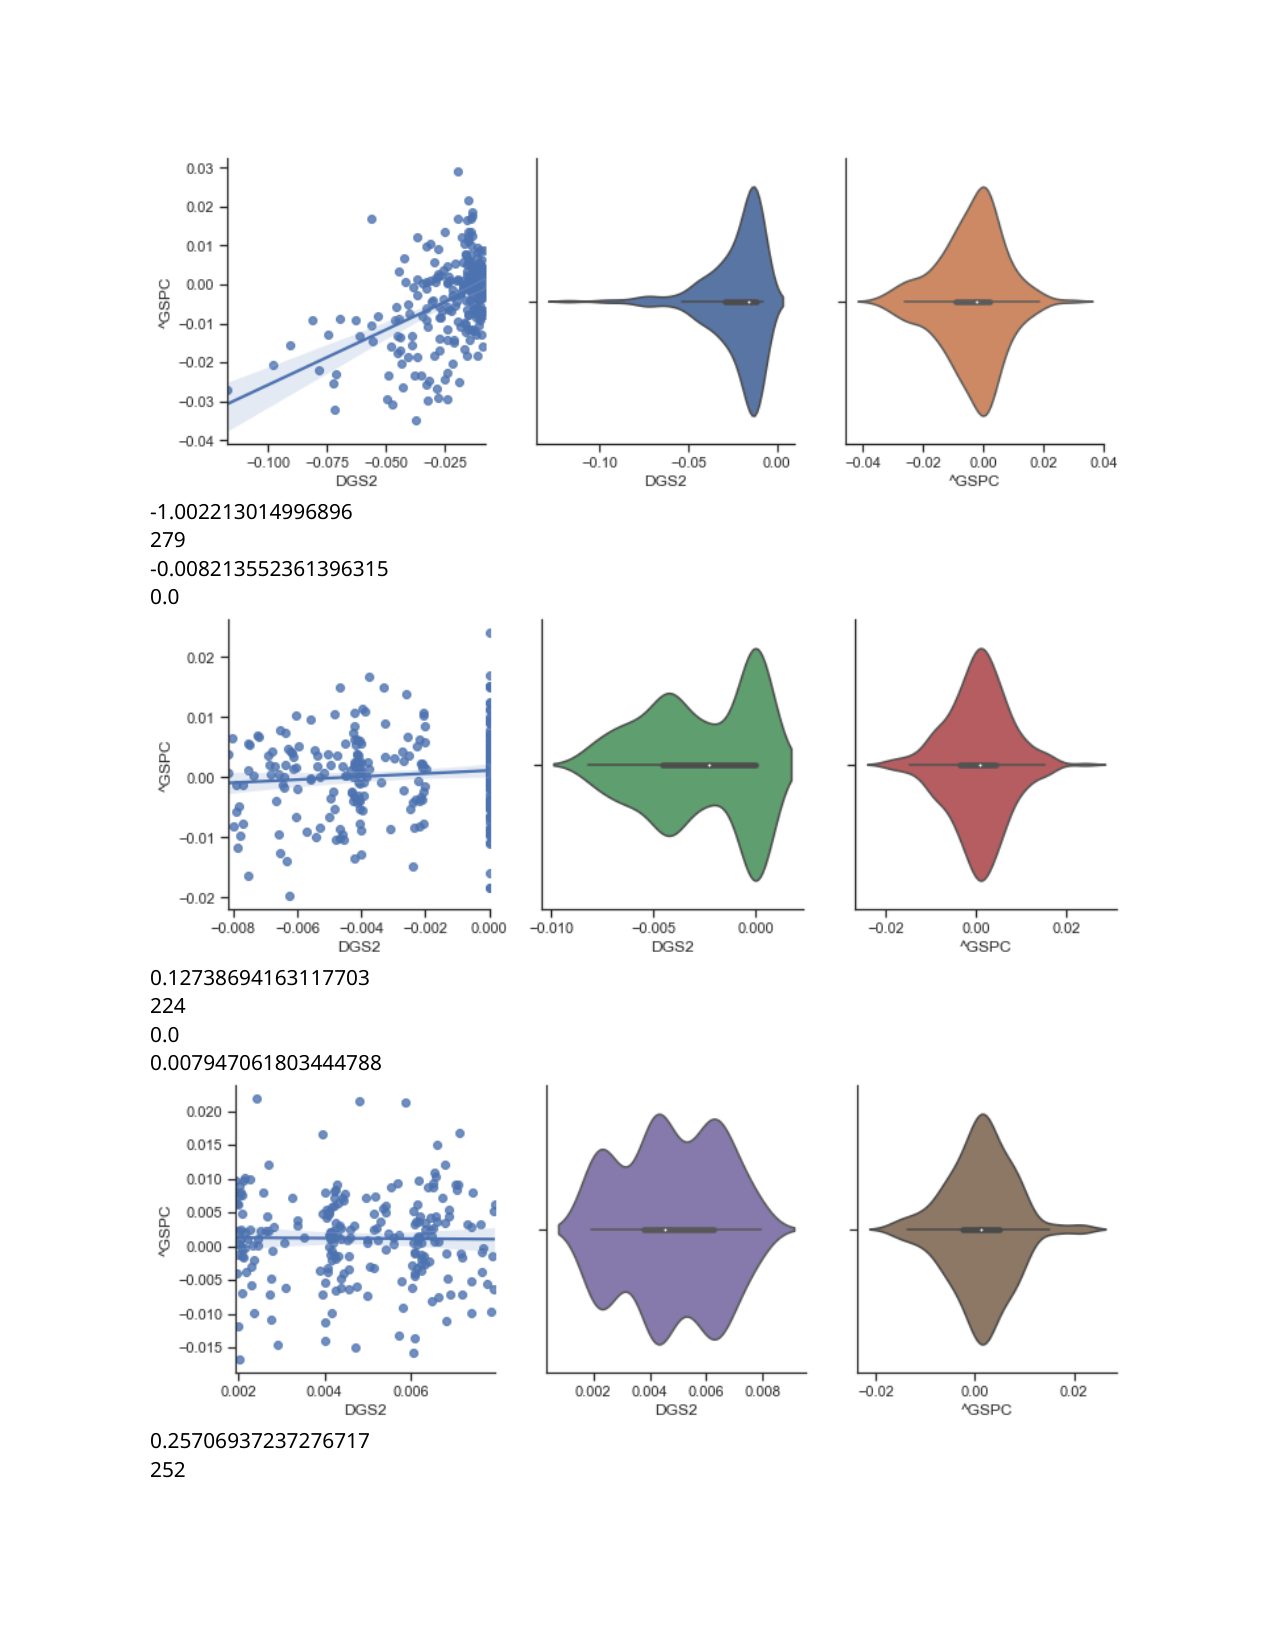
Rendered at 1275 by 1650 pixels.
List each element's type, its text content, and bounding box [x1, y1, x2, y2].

text 224 [150, 992, 1125, 1020]
text 0.007947061803444788 [150, 1048, 1125, 1076]
text 0.0 [150, 582, 1125, 611]
text 0.25706937237276717 [150, 1427, 1125, 1455]
text 0.12738694163117703 [150, 964, 1125, 992]
picture [150, 1076, 1125, 1427]
text -1.002213014996896 [150, 498, 1125, 526]
picture [150, 611, 1125, 964]
text -0.008213552361396315 [150, 554, 1125, 582]
picture [150, 150, 1125, 498]
text 252 [150, 1455, 1125, 1483]
text 279 [150, 526, 1125, 554]
text 0.0 [150, 1020, 1125, 1048]
